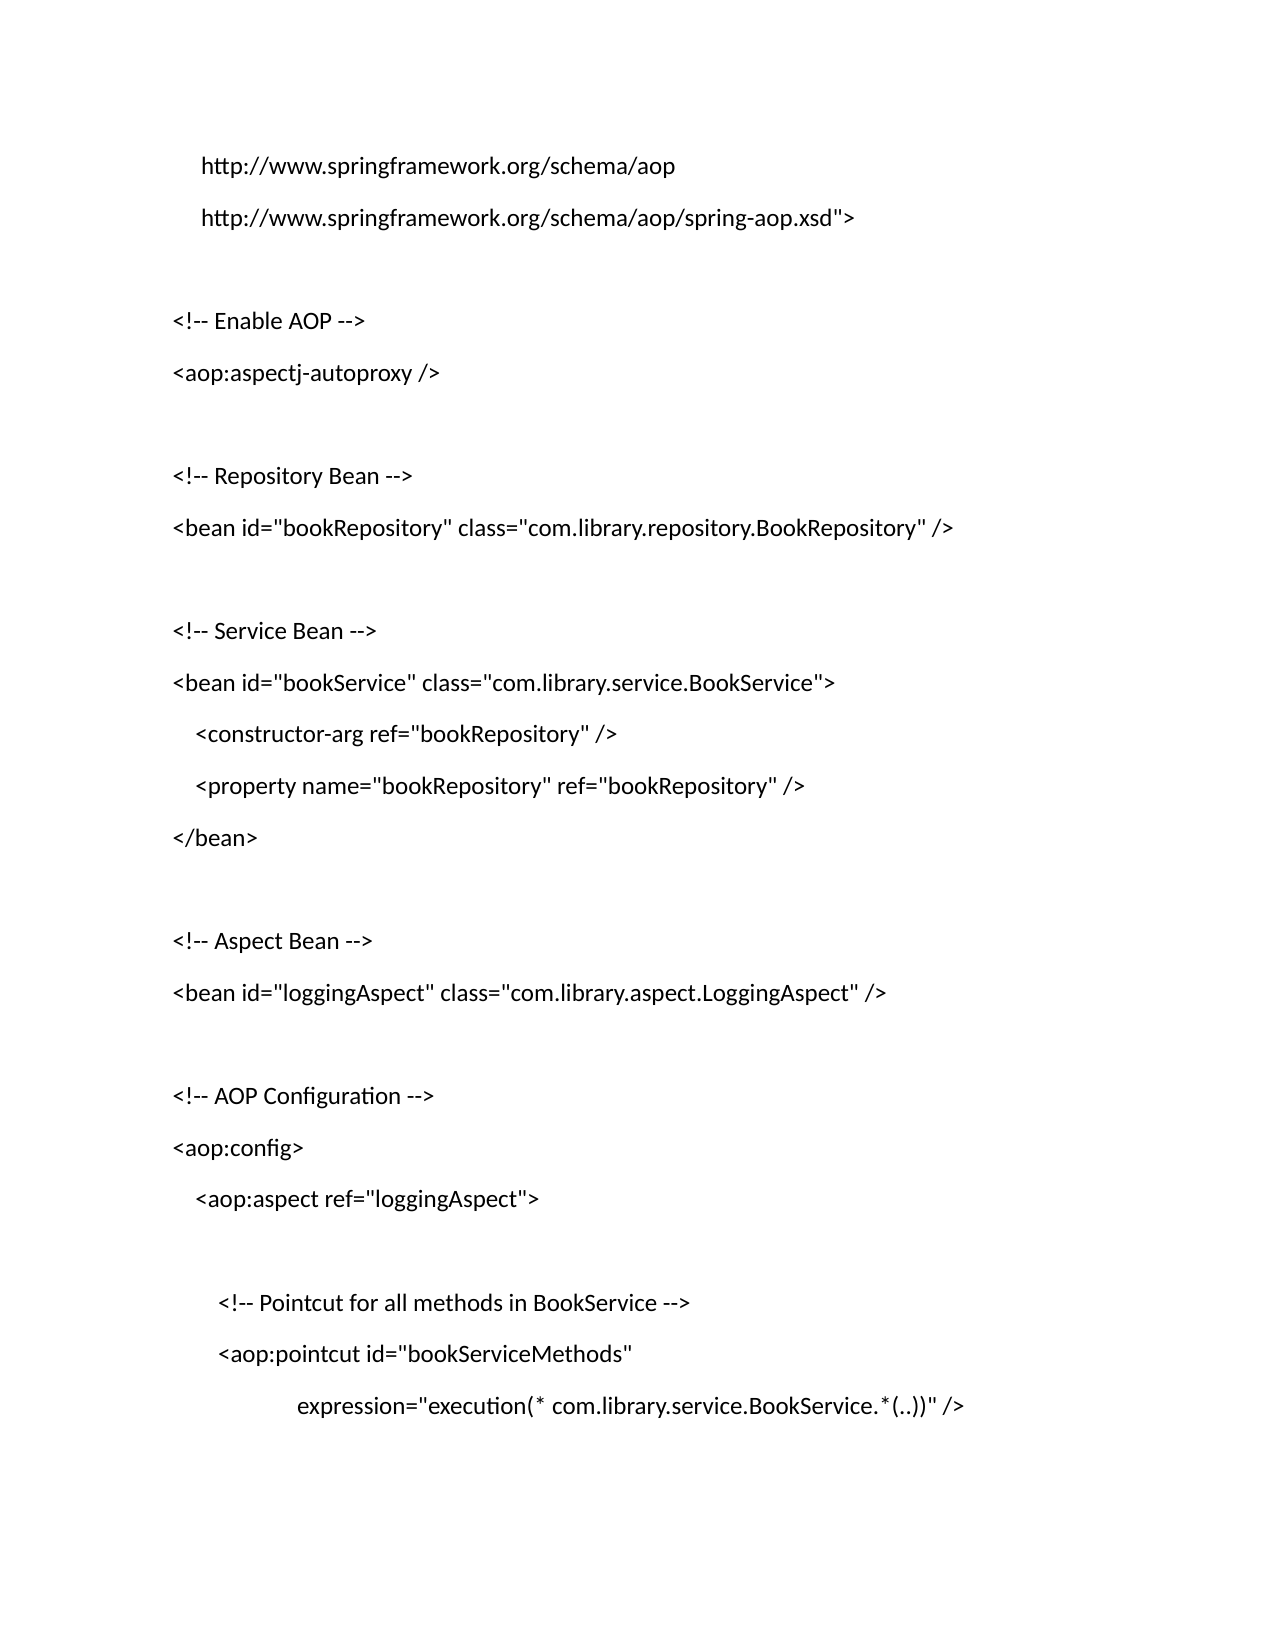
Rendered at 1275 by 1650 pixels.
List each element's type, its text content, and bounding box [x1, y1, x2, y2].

text <aop:config> [150, 1132, 1125, 1162]
text expression="execution(* com.library.service.BookService.*(..))" /> [150, 1390, 1125, 1421]
text http://www.springframework.org/schema/aop/spring-aop.xsd"> [150, 202, 1125, 232]
text <aop:aspectj-autoproxy /> [150, 357, 1125, 387]
text <bean id="loggingAspect" class="com.library.aspect.LoggingAspect" /> [150, 977, 1125, 1007]
text <property name="bookRepository" ref="bookRepository" /> [150, 770, 1125, 801]
text <bean id="bookService" class="com.library.service.BookService"> [150, 667, 1125, 697]
text <bean id="bookRepository" class="com.library.repository.BookRepository" /> [150, 512, 1125, 542]
text <!-- Aspect Bean --> [150, 925, 1125, 956]
text <constructor-arg ref="bookRepository" /> [150, 718, 1125, 749]
text <!-- AOP Configuration --> [150, 1080, 1125, 1111]
text <!-- Enable AOP --> [150, 305, 1125, 336]
text <aop:pointcut id="bookServiceMethods" [150, 1338, 1125, 1369]
text </bean> [150, 822, 1125, 852]
text <!-- Service Bean --> [150, 615, 1125, 646]
text http://www.springframework.org/schema/aop [150, 150, 1125, 181]
text <!-- Repository Bean --> [150, 460, 1125, 491]
text <!-- Pointcut for all methods in BookService --> [150, 1287, 1125, 1317]
text <aop:aspect ref="loggingAspect"> [150, 1183, 1125, 1214]
